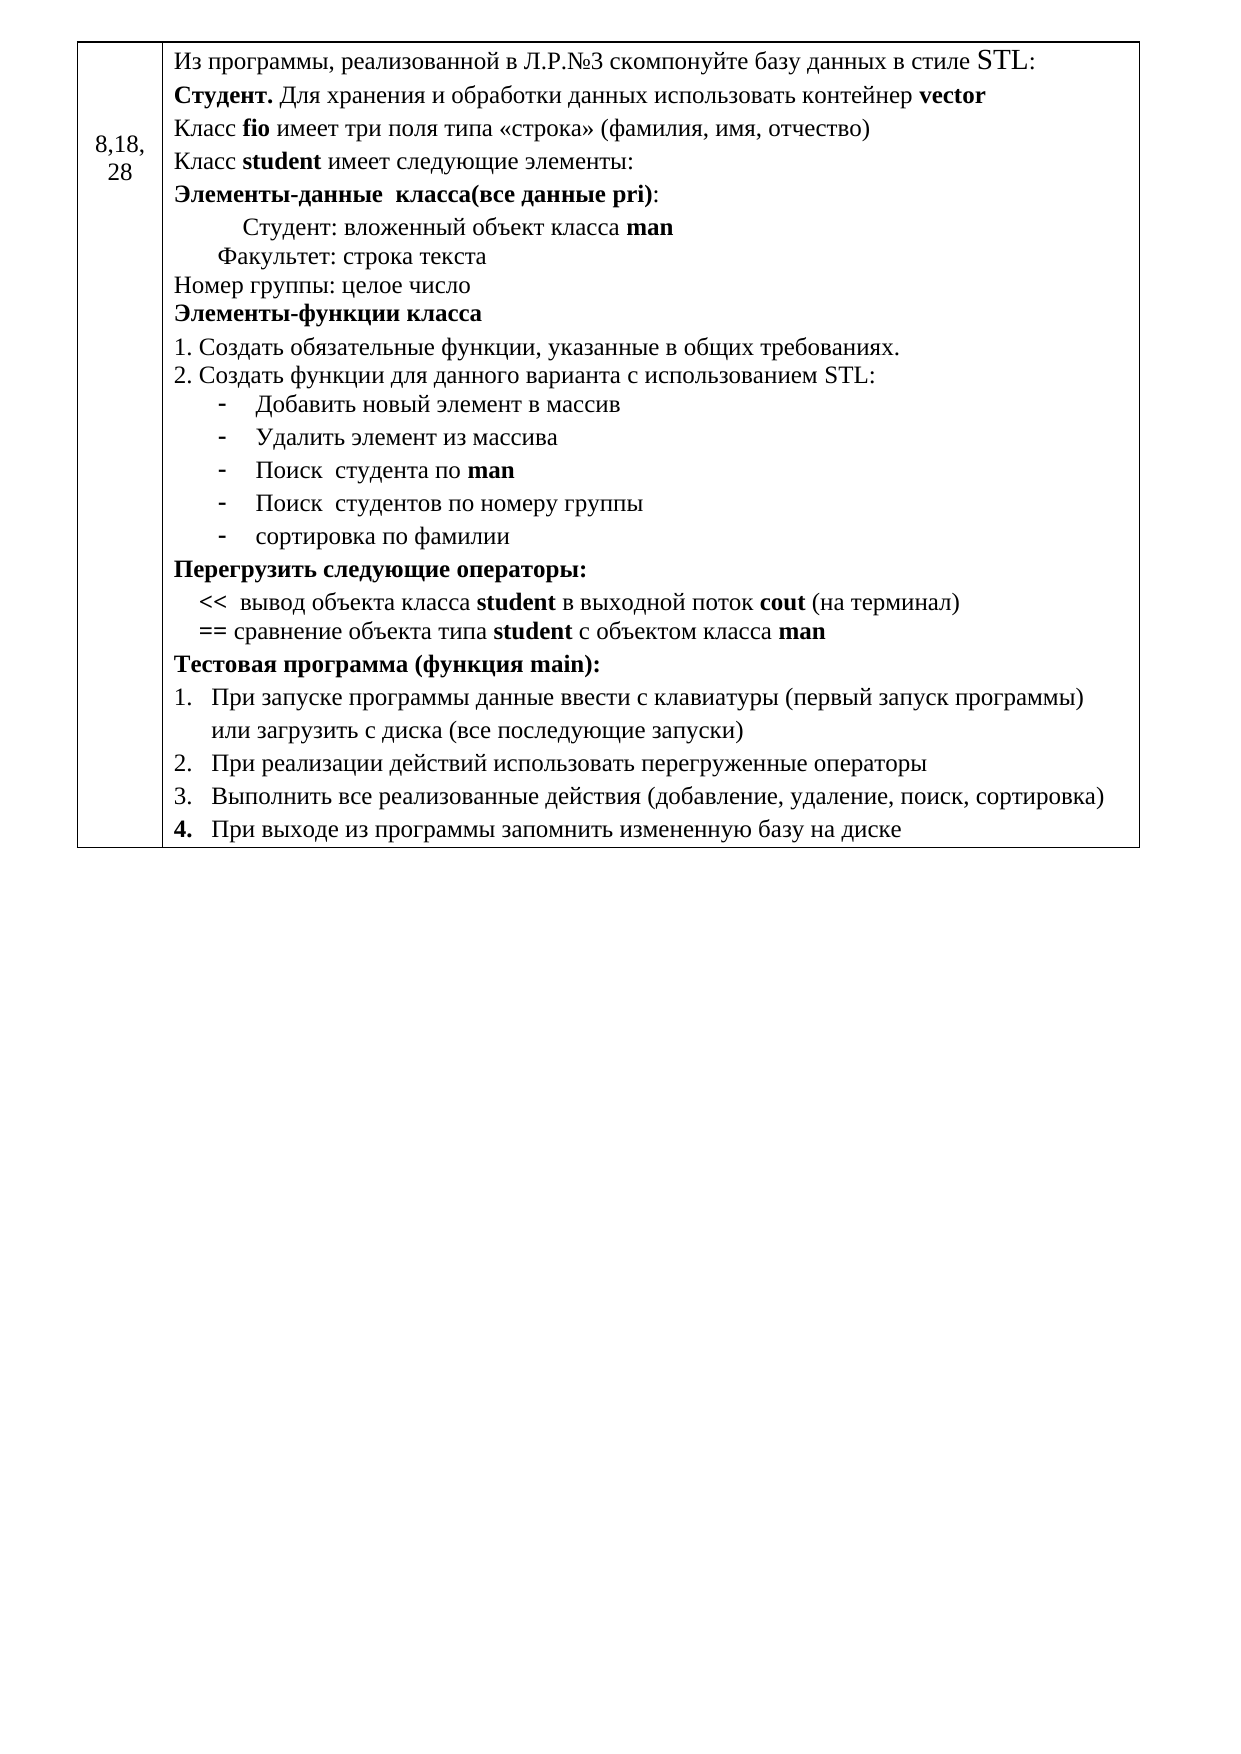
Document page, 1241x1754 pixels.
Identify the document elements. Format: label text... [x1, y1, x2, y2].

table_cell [163, 43, 1139, 847]
table_cell 8,18, 28 [78, 43, 162, 847]
